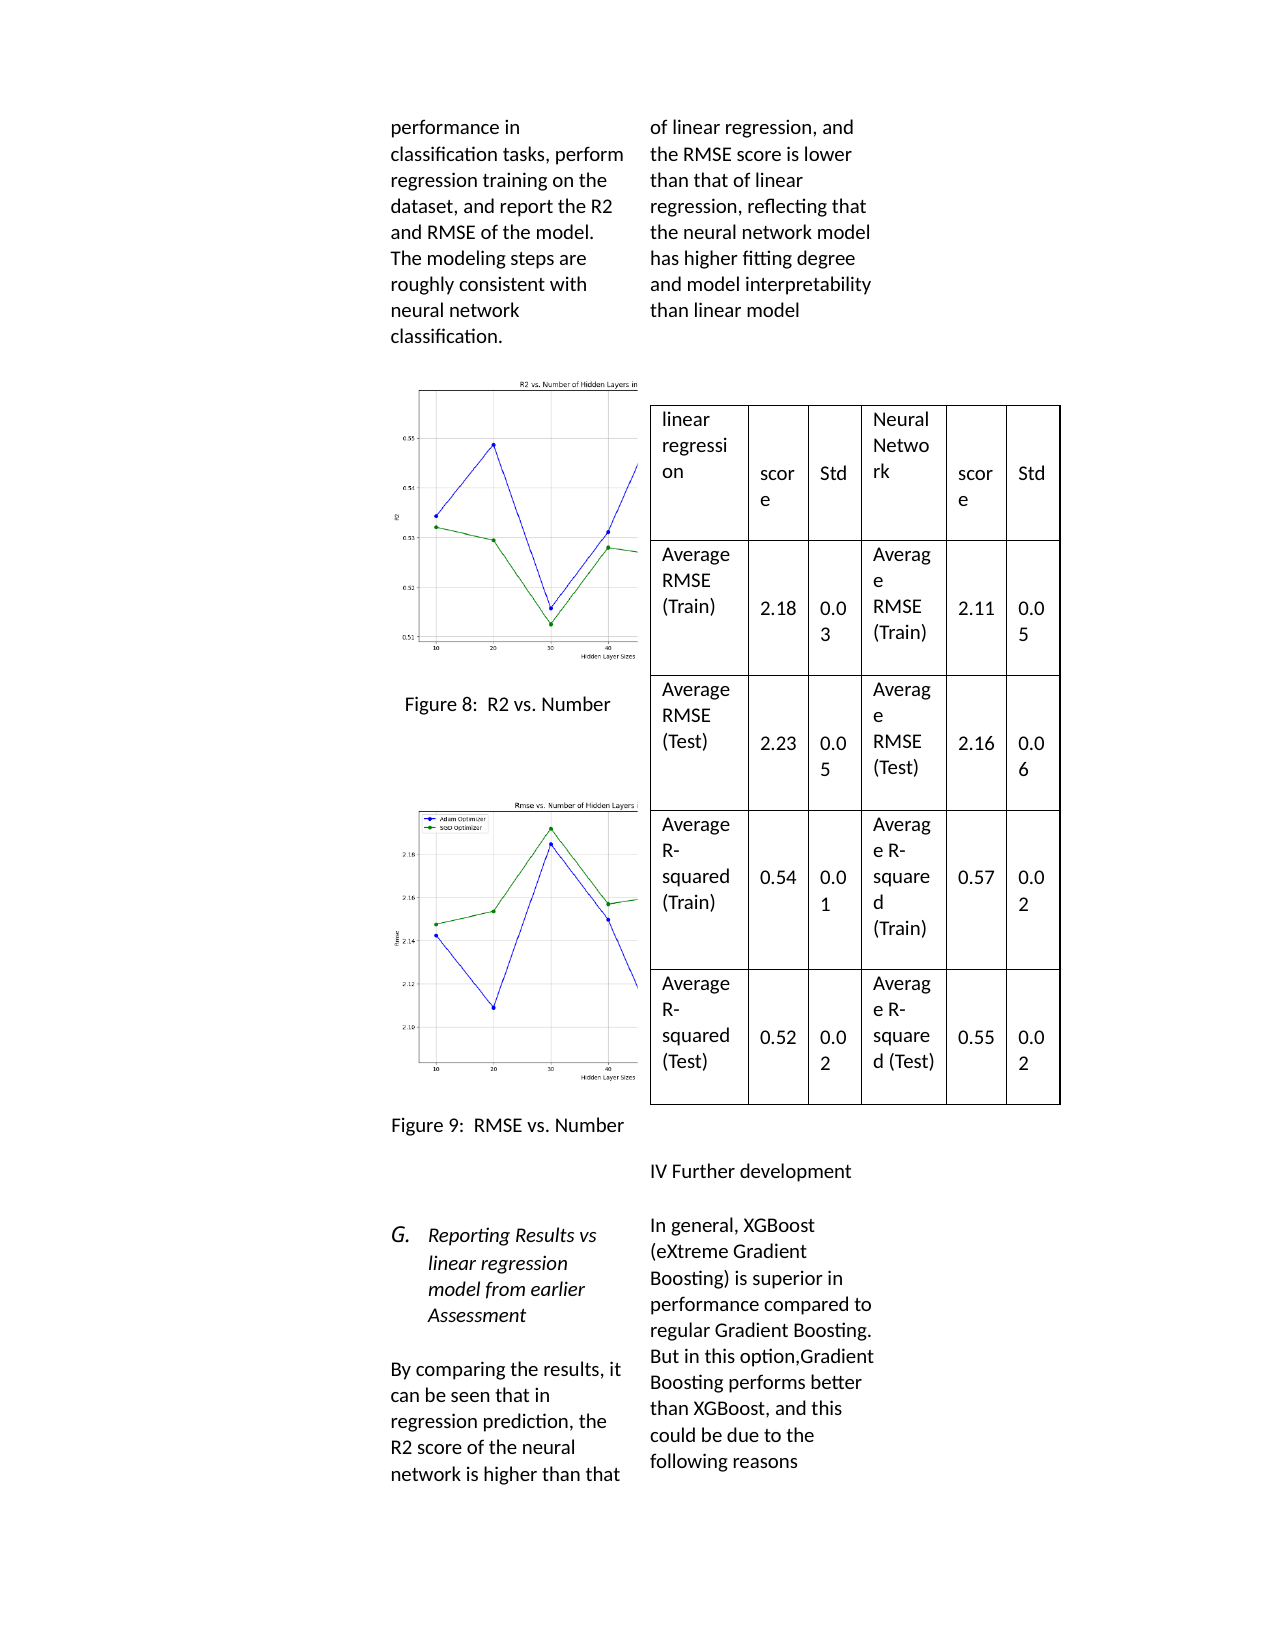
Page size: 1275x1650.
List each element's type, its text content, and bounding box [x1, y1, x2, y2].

table_header score [749, 406, 808, 540]
table_cell Average R-squared (Train) [862, 811, 946, 969]
table_cell 0.55 [947, 970, 1006, 1104]
text Figure 8: R2 vs. Number [390, 691, 625, 716]
table_cell Average R-squared (Test) [651, 970, 748, 1104]
list Reporting Results vs linear regression model from earlier Assessment [390, 1219, 625, 1328]
table_cell 0.06 [1007, 676, 1059, 810]
picture [390, 377, 638, 663]
table_cell 2.16 [947, 676, 1006, 810]
table_cell 0.02 [1007, 811, 1059, 969]
table_cell Average RMSE (Train) [651, 541, 748, 675]
table_cell Average RMSE (Test) [651, 676, 748, 810]
table_cell 0.02 [809, 970, 861, 1104]
table_header score [947, 406, 1006, 540]
text By comparing the results, it can be seen that in regression prediction, the R2 score of the neural network is higher than that of linear regression, and the RMSE score is lower than that of linear regression, reflecting that the neural network model has higher fitting degree and model interpretability than linear model [650, 114, 885, 323]
table_cell 0.02 [1007, 970, 1059, 1104]
table_cell Average RMSE (Train) [862, 541, 946, 675]
table_cell 0.05 [1007, 541, 1059, 675]
table_cell Average R-squared (Train) [651, 811, 748, 969]
text By comparing the results, it can be seen that in regression prediction, the R2 score of the neural network is higher than that of linear regression, and the RMSE score is lower than that of linear regression, reflecting that the neural network model has higher fitting degree and model interpretability than linear model [390, 1356, 625, 1486]
table_cell Average RMSE (Test) [862, 676, 946, 810]
table_cell 0.03 [809, 541, 861, 675]
picture [390, 798, 638, 1084]
table_header Std [809, 406, 861, 540]
table_cell 2.18 [749, 541, 808, 675]
table_cell 0.05 [809, 676, 861, 810]
table_cell 0.54 [749, 811, 808, 969]
table_cell 0.57 [947, 811, 1006, 969]
table_cell 0.52 [749, 970, 808, 1104]
text In general, XGBoost (eXtreme Gradient Boosting) is superior in performance compared to regular Gradient Boosting. But in this option,Gradient Boosting performs better than XGBoost, and this could be due to the following reasons [650, 1213, 885, 1473]
table_cell 0.01 [809, 811, 861, 969]
table_cell 2.11 [947, 541, 1006, 675]
table_header Std [1007, 406, 1059, 540]
text Figure 9: RMSE vs. Number [390, 1112, 625, 1137]
text IV Further development [650, 1159, 885, 1184]
table_header linear regression [651, 406, 748, 540]
table_cell Average R-squared (Test) [862, 970, 946, 1104]
table_header Neural Network [862, 406, 946, 540]
table_cell 2.23 [749, 676, 808, 810]
